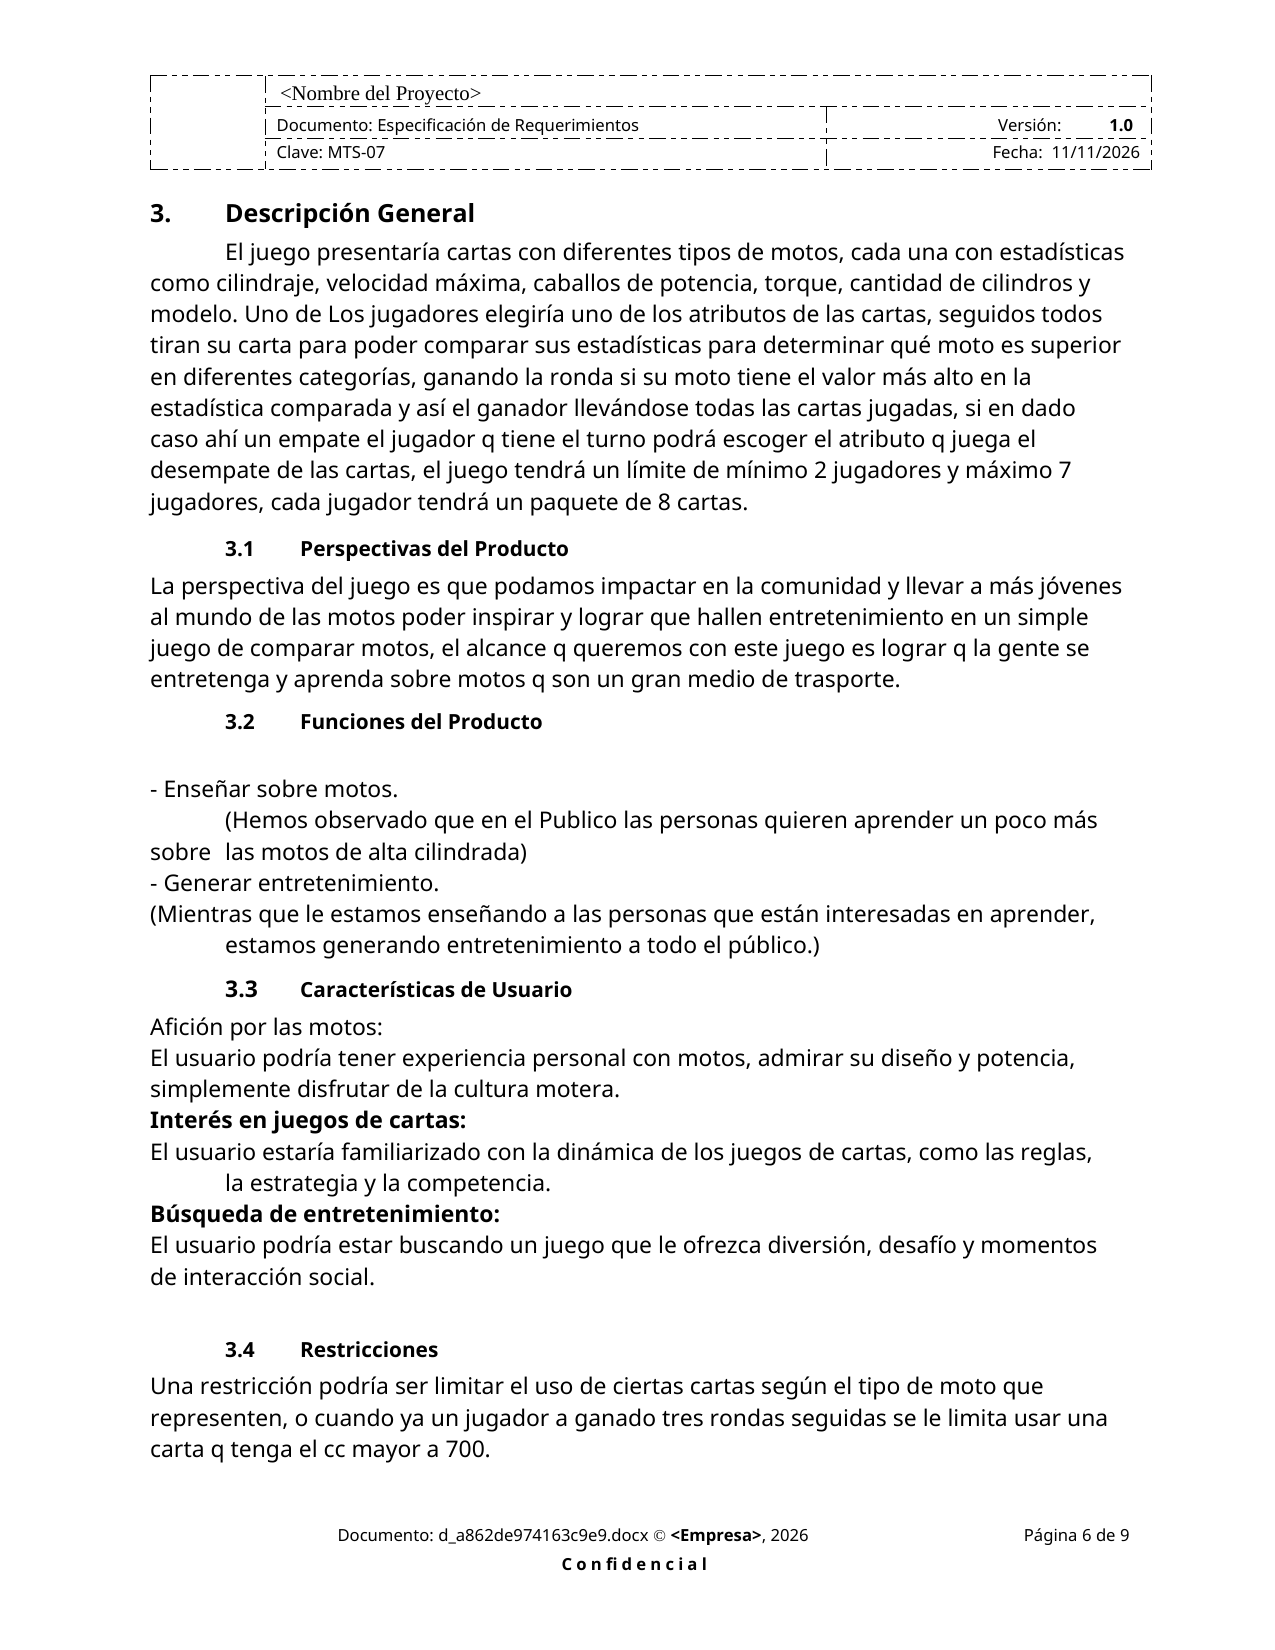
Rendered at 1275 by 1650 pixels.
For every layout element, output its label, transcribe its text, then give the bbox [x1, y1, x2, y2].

text - Enseñar sobre motos. [150, 773, 1125, 804]
text (Hemos observado que en el Publico las personas quieren aprender un poco más sobre las motos de alta cilindrada) [150, 804, 1125, 867]
text - Generar entretenimiento. [150, 867, 1125, 898]
subtitle Perspectivas del Producto [225, 529, 1125, 563]
text Una restricción podría ser limitar el uso de ciertas cartas según el tipo de moto que representen, o cuando ya un jugador a ganado tres rondas seguidas se le limita usar una carta q tenga el cc mayor a 700. [150, 1370, 1125, 1464]
subtitle Restricciones [225, 1336, 1125, 1364]
text El usuario estaría familiarizado con la dinámica de los juegos de cartas, como las reglas, la estrategia y la competencia. [150, 1136, 1125, 1198]
text Interés en juegos de cartas: [106, 1104, 1125, 1136]
text (Mientras que le estamos enseñando a las personas que están interesadas en aprender, estamos generando entretenimiento a todo el público.) [150, 898, 1125, 961]
subtitle Descripción General [150, 195, 1125, 229]
subtitle Funciones del Producto [225, 707, 1125, 736]
text Búsqueda de entretenimiento: [150, 1198, 1125, 1229]
text El usuario podría tener experiencia personal con motos, admirar su diseño y potencia, simplemente disfrutar de la cultura motera. [150, 1042, 1125, 1104]
subtitle Características de Usuario [225, 973, 1125, 1004]
text El juego presentaría cartas con diferentes tipos de motos, cada una con estadísticas como cilindraje, velocidad máxima, caballos de potencia, torque, cantidad de cilindros y modelo. Uno de Los jugadores elegiría uno de los atributos de las cartas, seguidos todos tiran su carta para poder comparar sus estadísticas para determinar qué moto es superior en diferentes categorías, ganando la ronda si su moto tiene el valor más alto en la estadística comparada y así el ganador llevándose todas las cartas jugadas, si en dado caso ahí un empate el jugador q tiene el turno podrá escoger el atributo q juega el desempate de las cartas, el juego tendrá un límite de mínimo 2 jugadores y máximo 7 jugadores, cada jugador tendrá un paquete de 8 cartas. [150, 236, 1125, 517]
text El usuario podría estar buscando un juego que le ofrezca diversión, desafío y momentos de interacción social. [150, 1229, 1125, 1292]
text Afición por las motos: [150, 1011, 1125, 1042]
text La perspectiva del juego es que podamos impactar en la comunidad y llevar a más jóvenes al mundo de las motos poder inspirar y lograr que hallen entretenimiento en un simple juego de comparar motos, el alcance q queremos con este juego es lograr q la gente se entretenga y aprenda sobre motos q son un gran medio de trasporte. [150, 570, 1125, 695]
